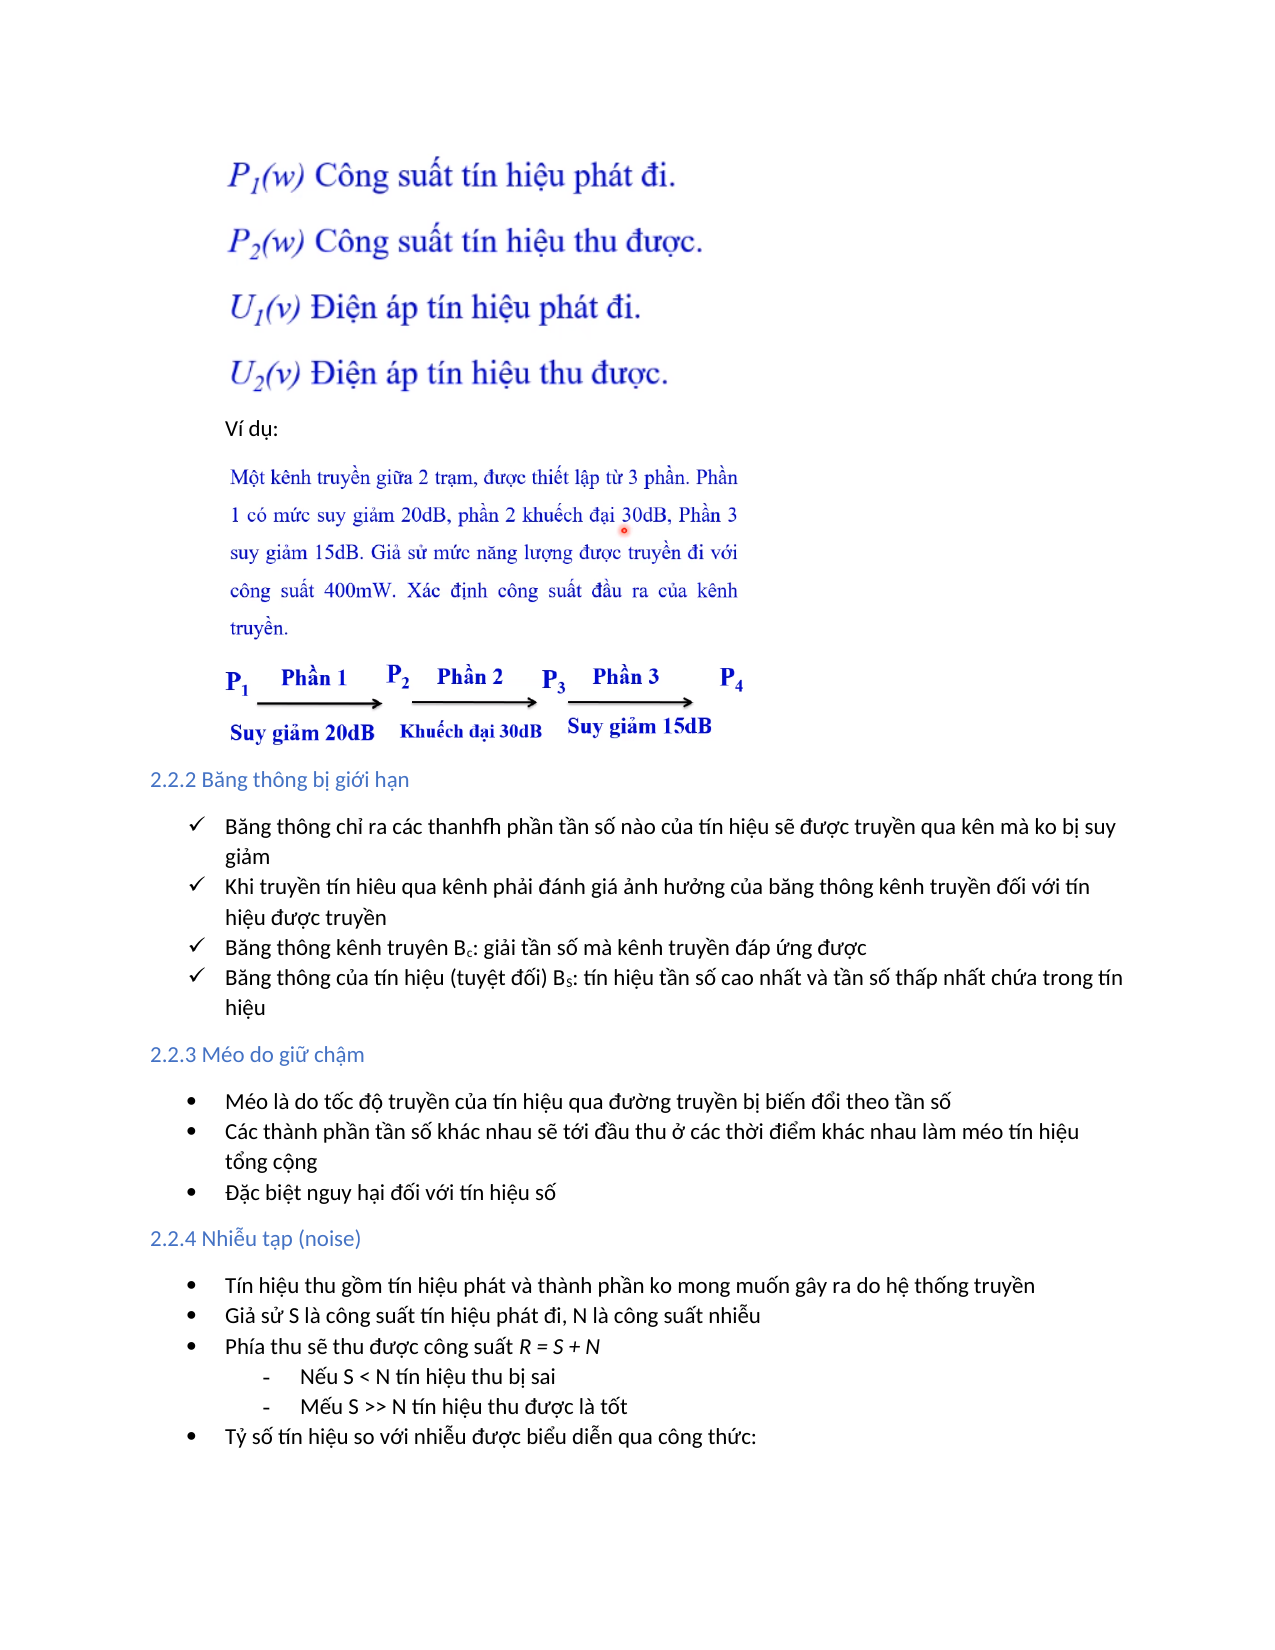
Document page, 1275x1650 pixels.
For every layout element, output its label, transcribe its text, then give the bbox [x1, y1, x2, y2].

list Băng thông của tín hiệu (tuyệt đối) BS: tín hiệu tần số cao nhất và tần số thấp nhất chứa trong tín hiệu [187, 963, 1125, 1021]
list Mếu S >> N tín hiệu thu được là tốt [262, 1392, 1125, 1420]
text 2.2.3 Méo do giữ chậm [150, 1040, 1125, 1068]
list Méo là do tốc độ truyền của tín hiệu qua đường truyền bị biến đổi theo tần số [187, 1087, 1125, 1115]
text 2.2.2 Băng thông bị giới hạn [150, 765, 1125, 793]
list Phía thu sẽ thu được công suất R = S + N [187, 1332, 1125, 1360]
list Các thành phần tần số khác nhau sẽ tới đầu thu ở các thời điểm khác nhau làm méo tín hiệu tổng cộng [187, 1117, 1125, 1175]
picture [225, 658, 745, 747]
list Khi truyền tín hiêu qua kênh phải đánh giá ảnh hưởng của băng thông kênh truyền đối với tín hiệu được truyền [187, 872, 1125, 931]
list Băng thông kênh truyên Bc: giải tần số mà kênh truyền đáp ứng được [187, 933, 1125, 961]
text 2.2.4 Nhiễu tạp (noise) [150, 1224, 1125, 1252]
list Băng thông chỉ ra các thanhfh phần tần số nào của tín hiệu sẽ được truyền qua kên mà ko bị suy giảm [187, 812, 1125, 870]
list Đặc biệt nguy hại đối với tín hiệu số [187, 1178, 1125, 1206]
picture [230, 460, 739, 640]
list Giả sử S là công suất tín hiệu phát đi, N là công suất nhiễu [187, 1302, 1125, 1329]
list Tín hiệu thu gồm tín hiệu phát và thành phần ko mong muốn gây ra do hệ thống truyền [187, 1271, 1125, 1299]
picture [225, 150, 707, 395]
text Ví dụ: [225, 414, 1125, 442]
list Tỷ số tín hiệu so với nhiễu được biểu diễn qua công thức: [187, 1422, 1125, 1450]
list Nếu S < N tín hiệu thu bị sai [262, 1362, 1125, 1390]
